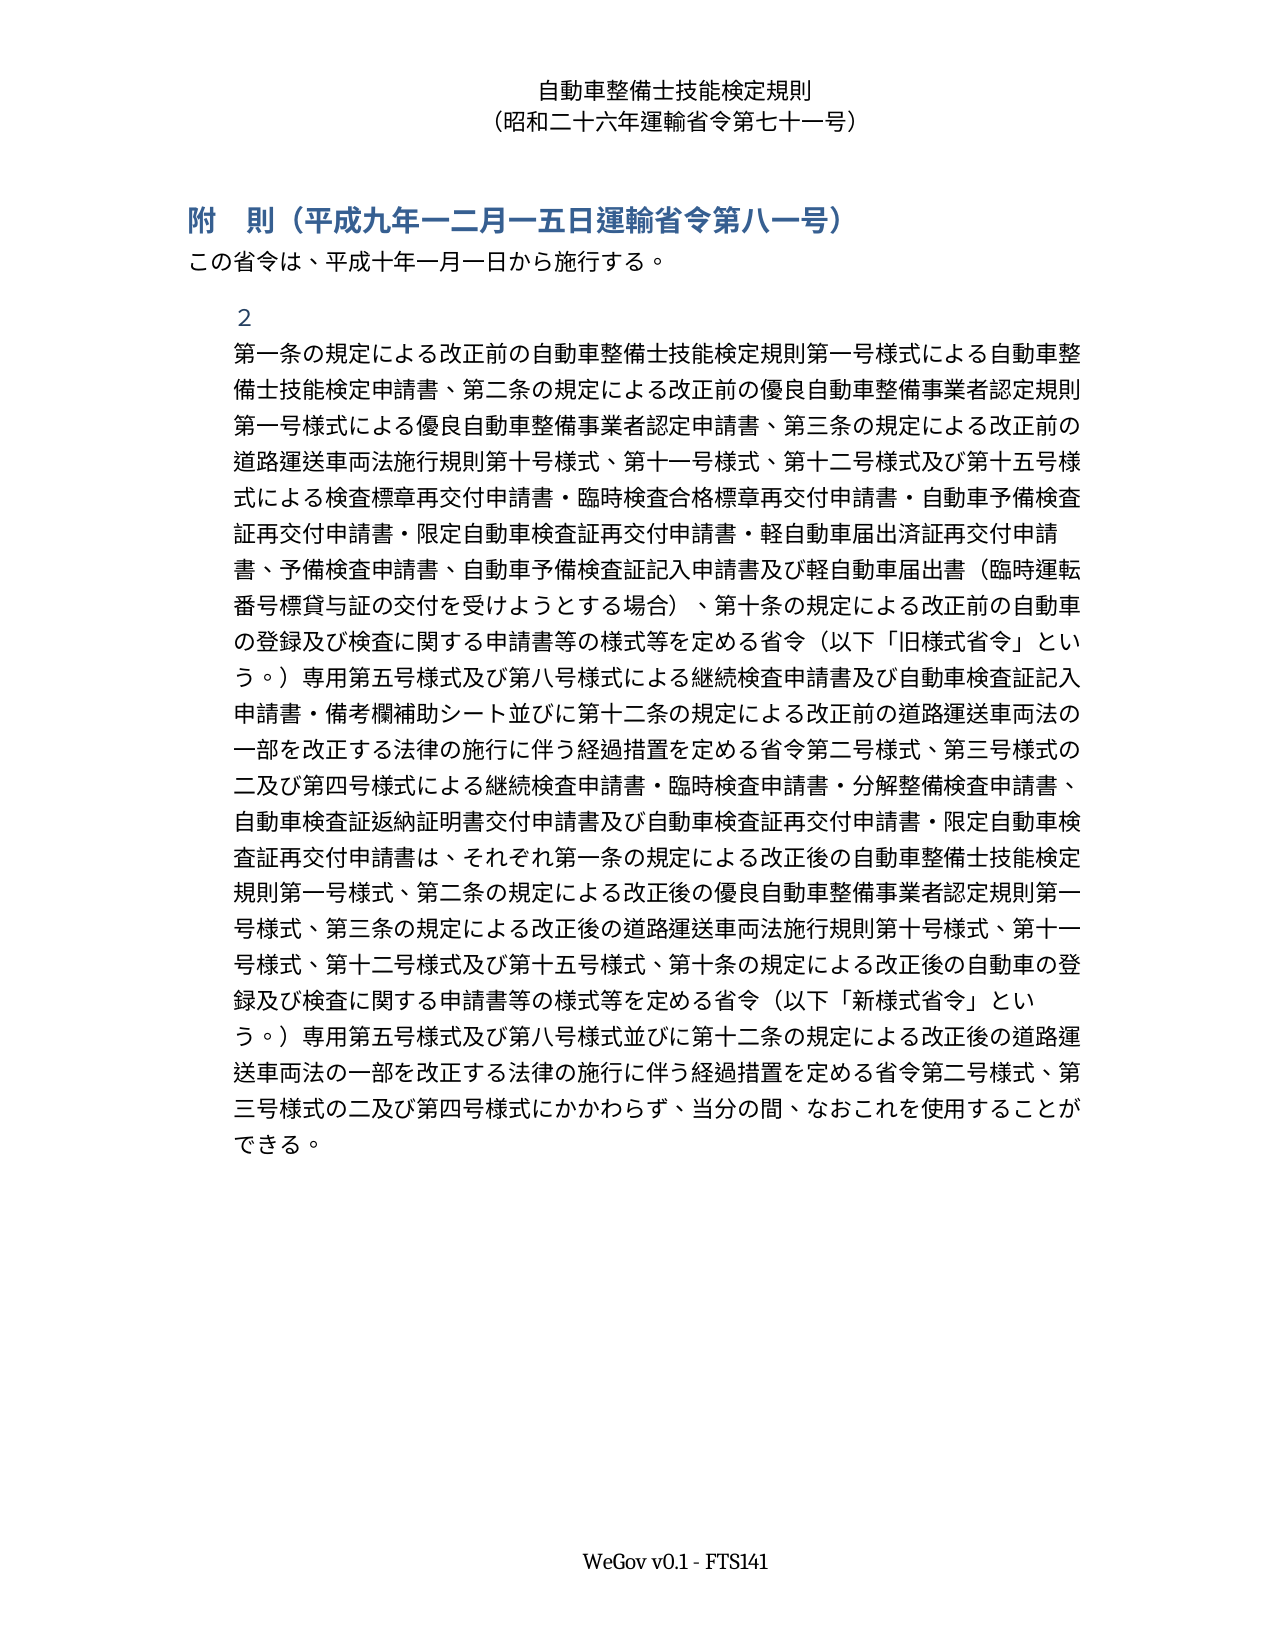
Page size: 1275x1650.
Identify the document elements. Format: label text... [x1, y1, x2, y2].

subtitle 附 則（平成九年一二月一五日運輸省令第八一号） [187, 200, 1087, 240]
text この省令は、平成十年一月一日から施行する。 [187, 246, 1087, 277]
subtitle ２ [233, 302, 1087, 334]
text 第一条の規定による改正前の自動車整備士技能検定規則第一号様式による自動車整備士技能検定申請書、第二条の規定による改正前の優良自動車整備事業者認定規則第一号様式による優良自動車整備事業者認定申請書、第三条の規定による改正前の道路運送車両法施行規則第十号様式、第十一号様式、第十二号様式及び第十五号様式による検査標章再交付申請書・臨時検査合格標章再交付申請書・自動車予備検査証再交付申請書・限定自動車検査証再交付申請書・軽自動車届出済証再交付申請書、予備検査申請書、自動車予備検査証記入申請書及び軽自動車届出書（臨時運転番号標貸与証の交付を受けようとする場合）、第十条の規定による改正前の自動車の登録及び検査に関する申請書等の様式等を定める省令（以下「旧様式省令」という。）専用第五号様式及び第八号様式による継続検査申請書及び自動車検査証記入申請書・備考欄補助シート並びに第十二条の規定による改正前の道路運送車両法の一部を改正する法律の施行に伴う経過措置を定める省令第二号様式、第三号様式の二及び第四号様式による継続検査申請書・臨時検査申請書・分解整備検査申請書、自動車検査証返納証明書交付申請書及び自動車検査証再交付申請書・限定自動車検査証再交付申請書は、それぞれ第一条の規定による改正後の自動車整備士技能検定規則第一号様式、第二条の規定による改正後の優良自動車整備事業者認定規則第一号様式、第三条の規定による改正後の道路運送車両法施行規則第十号様式、第十一号様式、第十二号様式及び第十五号様式、第十条の規定による改正後の自動車の登録及び検査に関する申請書等の様式等を定める省令（以下「新様式省令」という。）専用第五号様式及び第八号様式並びに第十二条の規定による改正後の道路運送車両法の一部を改正する法律の施行に伴う経過措置を定める省令第二号様式、第三号様式の二及び第四号様式にかかわらず、当分の間、なおこれを使用することができる。 [233, 338, 1087, 1160]
